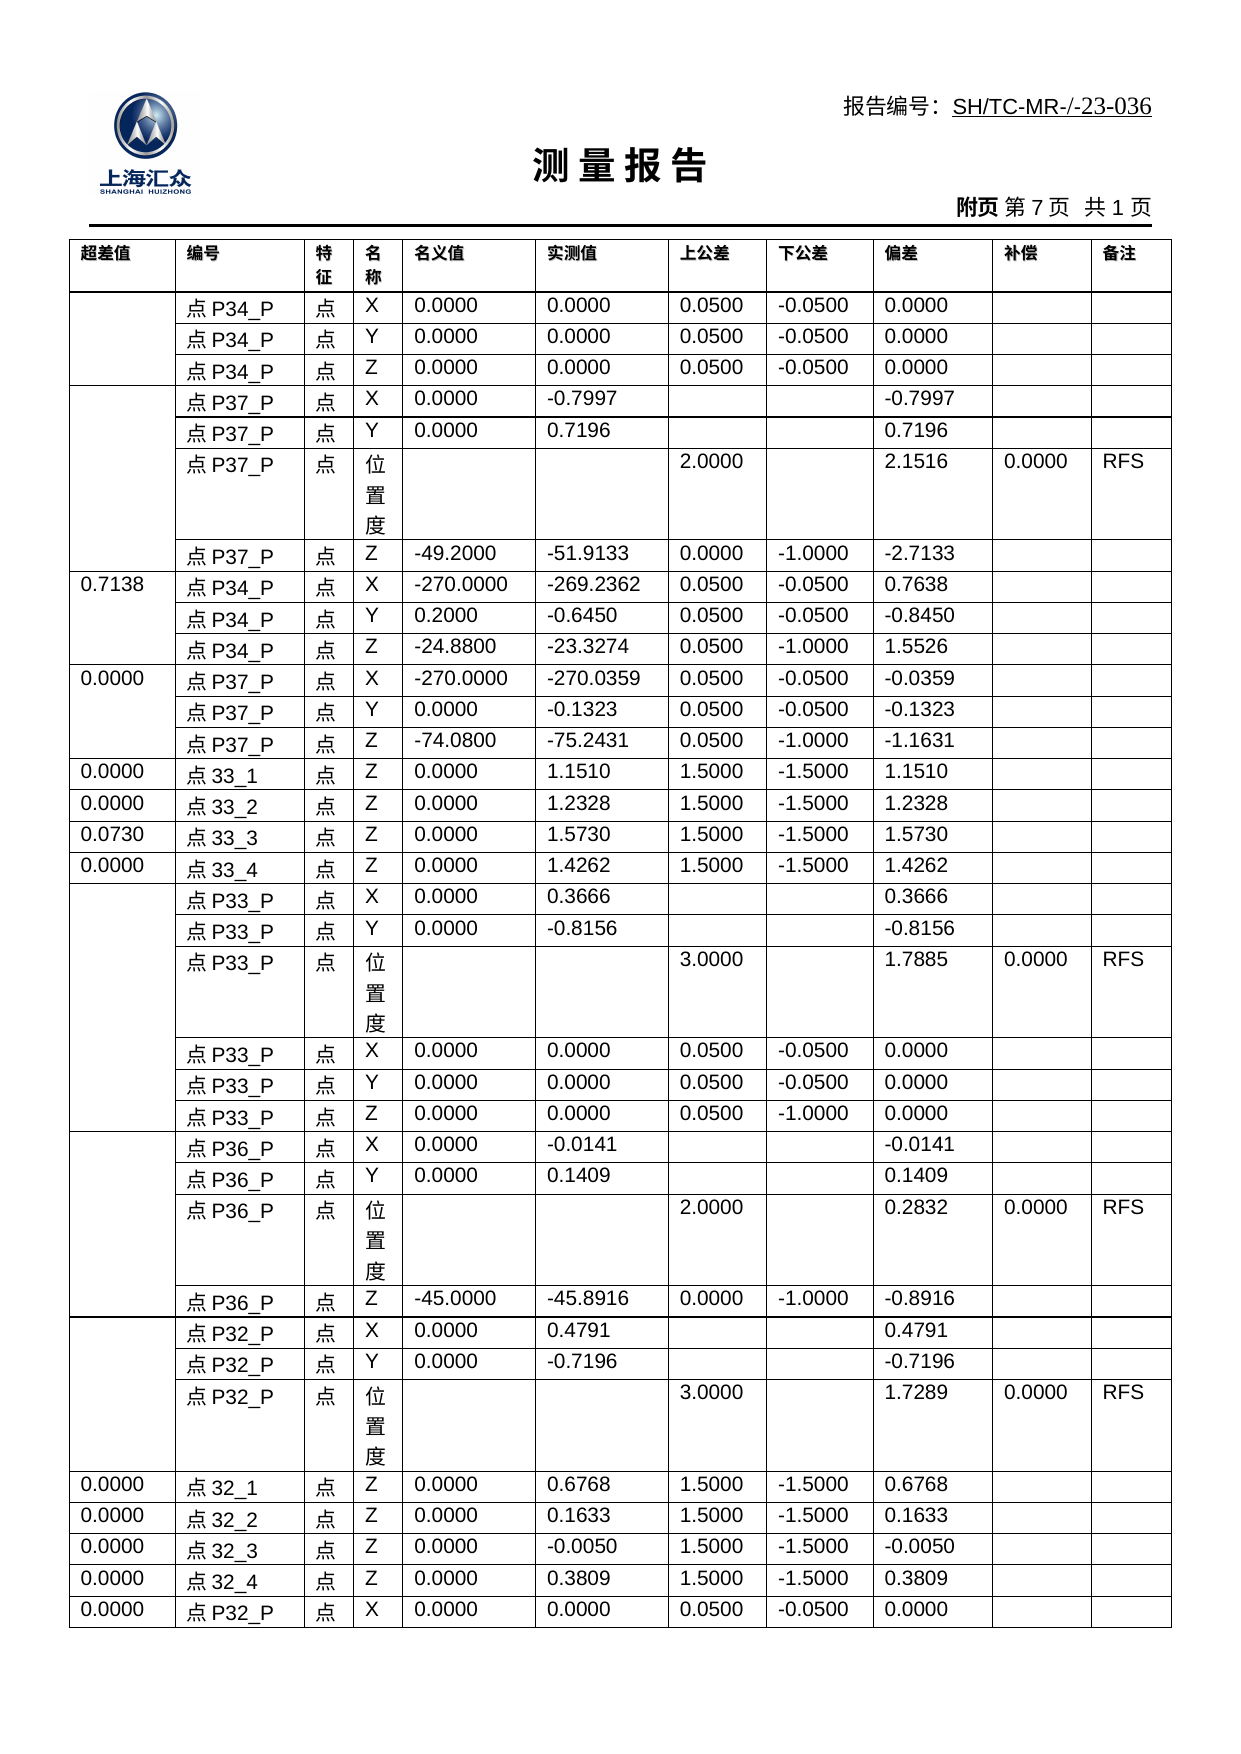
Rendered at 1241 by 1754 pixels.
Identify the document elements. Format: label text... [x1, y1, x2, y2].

table_cell 0.0500 [669, 1597, 766, 1627]
table_cell X [354, 665, 402, 696]
table_cell -0.7997 [874, 386, 992, 416]
table_cell [669, 1163, 766, 1193]
table_cell 点 [305, 947, 353, 1037]
table_cell -0.7997 [536, 386, 668, 416]
table_cell 点 [305, 355, 353, 385]
table_cell 点P33_P [176, 947, 304, 1037]
table_cell -23.3274 [536, 634, 668, 664]
table_cell 1.5000 [669, 1503, 766, 1533]
table_cell 3.0000 [669, 947, 766, 1037]
table_cell 点P37_P [176, 697, 304, 727]
table_cell 2.0000 [669, 449, 766, 539]
table_cell 点 [305, 1503, 353, 1533]
table_cell -1.5000 [767, 1565, 873, 1596]
table_cell 点32_4 [176, 1565, 304, 1596]
table_cell Z [354, 540, 402, 571]
table_cell [767, 418, 873, 448]
table_cell Y [354, 1349, 402, 1379]
table_cell 点 [305, 1472, 353, 1502]
table_cell [1092, 759, 1171, 789]
table_cell -1.5000 [767, 759, 873, 789]
table_cell 点 [305, 1195, 353, 1285]
table_cell [70, 1132, 175, 1316]
table_cell -0.0500 [767, 603, 873, 633]
table_cell -75.2431 [536, 728, 668, 758]
table_cell 点P37_P [176, 540, 304, 571]
table_cell 点 [305, 449, 353, 539]
table_cell [1092, 1070, 1171, 1100]
table_cell 点P32_P [176, 1349, 304, 1379]
table_cell RFS [1092, 449, 1171, 539]
table_cell [1092, 293, 1171, 323]
table_cell X [354, 572, 402, 602]
table_cell [1092, 822, 1171, 852]
table_header 名义值 [403, 240, 535, 291]
table_cell [993, 1038, 1091, 1068]
table_cell RFS [1092, 947, 1171, 1037]
table_cell 0.0000 [403, 1132, 535, 1162]
table_cell Y [354, 915, 402, 946]
table_cell [1092, 665, 1171, 696]
table_cell 点P33_P [176, 1070, 304, 1100]
table_cell X [354, 293, 402, 323]
table_cell 位置度 [354, 947, 402, 1037]
table_cell [993, 728, 1091, 758]
table_cell 2.1516 [874, 449, 992, 539]
table_cell [1092, 1163, 1171, 1193]
table_cell 0.0000 [403, 884, 535, 914]
table_cell -0.0500 [767, 665, 873, 696]
table_cell X [354, 1132, 402, 1162]
table_cell -0.0500 [767, 572, 873, 602]
table_cell 点P32_P [176, 1380, 304, 1471]
table_cell 0.0000 [874, 293, 992, 323]
table_cell [767, 1195, 873, 1285]
table_cell 0.0000 [403, 759, 535, 789]
table_cell 1.5000 [669, 853, 766, 883]
table_cell Y [354, 418, 402, 448]
table_cell 0.0000 [403, 1534, 535, 1564]
table_cell [993, 1070, 1091, 1100]
table_cell -1.5000 [767, 853, 873, 883]
table_cell [993, 915, 1091, 946]
table_cell 0.0000 [669, 1286, 766, 1316]
table_cell 0.0000 [403, 1163, 535, 1193]
table_cell 0.0500 [669, 603, 766, 633]
table_cell -0.0359 [874, 665, 992, 696]
table_cell [993, 822, 1091, 852]
table_cell [1092, 1534, 1171, 1564]
table_cell 0.0000 [403, 1472, 535, 1502]
table_cell 点 [305, 697, 353, 727]
table_cell 0.0000 [70, 759, 175, 789]
table_cell -1.0000 [767, 1286, 873, 1316]
table_cell 点33_4 [176, 853, 304, 883]
table_cell -0.8156 [536, 915, 668, 946]
table_cell 点P34_P [176, 603, 304, 633]
table_cell 0.0000 [403, 293, 535, 323]
table_cell [669, 386, 766, 416]
table_cell [767, 1132, 873, 1162]
table_cell 0.0500 [669, 324, 766, 354]
table_cell -1.5000 [767, 822, 873, 852]
table_cell -2.7133 [874, 540, 992, 571]
table_cell X [354, 1597, 402, 1627]
table_cell 0.0000 [403, 1038, 535, 1068]
table_cell -0.0050 [536, 1534, 668, 1564]
table_cell -74.0800 [403, 728, 535, 758]
table_cell 点 [305, 324, 353, 354]
table_cell 0.0000 [403, 355, 535, 385]
table_cell [993, 603, 1091, 633]
table_cell Z [354, 355, 402, 385]
table_cell 0.0000 [403, 790, 535, 821]
table_cell X [354, 884, 402, 914]
table_cell 点P34_P [176, 293, 304, 323]
table_cell 1.5000 [669, 1472, 766, 1502]
table_cell -1.5000 [767, 790, 873, 821]
table_cell RFS [1092, 1195, 1171, 1285]
table_cell 位置度 [354, 449, 402, 539]
table_cell 点32_3 [176, 1534, 304, 1564]
table_cell [993, 1565, 1091, 1596]
table_cell Z [354, 822, 402, 852]
table_cell -0.8156 [874, 915, 992, 946]
table_header 编号 [176, 240, 304, 291]
table_cell 0.1409 [536, 1163, 668, 1193]
table_cell 0.0000 [669, 540, 766, 571]
table_cell 点 [305, 665, 353, 696]
table_cell [1092, 884, 1171, 914]
table_cell 点 [305, 1132, 353, 1162]
table_cell [767, 915, 873, 946]
table_cell 点P36_P [176, 1195, 304, 1285]
table_cell [1092, 634, 1171, 664]
table_cell -0.0500 [767, 1038, 873, 1068]
table_cell Z [354, 1565, 402, 1596]
table_cell 0.0500 [669, 1070, 766, 1100]
table_cell [993, 790, 1091, 821]
table_cell -270.0000 [403, 572, 535, 602]
table_cell 点P36_P [176, 1132, 304, 1162]
table_cell -0.7196 [536, 1349, 668, 1379]
table_cell [1092, 1503, 1171, 1533]
table_cell [993, 1318, 1091, 1348]
table_cell [536, 1195, 668, 1285]
table_cell 0.1633 [536, 1503, 668, 1533]
table_cell [767, 1318, 873, 1348]
table_cell [1092, 1565, 1171, 1596]
table_cell 0.0000 [403, 1565, 535, 1596]
table_cell 0.0000 [403, 697, 535, 727]
table_cell Y [354, 697, 402, 727]
table_cell 点 [305, 572, 353, 602]
table_cell 0.0500 [669, 572, 766, 602]
table_cell 2.0000 [669, 1195, 766, 1285]
table_cell [669, 1349, 766, 1379]
table_cell X [354, 1038, 402, 1068]
table_cell Z [354, 1503, 402, 1533]
table_header 下公差 [767, 240, 873, 291]
table_cell [993, 1597, 1091, 1627]
table_cell -0.0500 [767, 697, 873, 727]
table_cell 1.4262 [874, 853, 992, 883]
table_cell Z [354, 1286, 402, 1316]
table_cell 0.0500 [669, 665, 766, 696]
table_cell [767, 1380, 873, 1471]
table_cell 1.5000 [669, 822, 766, 852]
table_cell [993, 324, 1091, 354]
table_cell [1092, 386, 1171, 416]
table_cell 0.0000 [403, 1349, 535, 1379]
table_cell 0.0000 [874, 1038, 992, 1068]
table_cell [993, 759, 1091, 789]
table_cell [767, 449, 873, 539]
table_cell 点P36_P [176, 1163, 304, 1193]
table_cell Z [354, 759, 402, 789]
table_cell [993, 1132, 1091, 1162]
table_cell -270.0000 [403, 665, 535, 696]
table_cell 点P33_P [176, 884, 304, 914]
table_cell Z [354, 1472, 402, 1502]
table_cell [1092, 853, 1171, 883]
table_cell 点 [305, 386, 353, 416]
table_cell X [354, 1318, 402, 1348]
table_cell [1092, 728, 1171, 758]
table_cell 0.0000 [536, 355, 668, 385]
table_cell [669, 915, 766, 946]
table_cell [1092, 915, 1171, 946]
table_cell 0.0000 [874, 355, 992, 385]
table_cell -0.8450 [874, 603, 992, 633]
table_cell 0.0000 [70, 1534, 175, 1564]
table_cell 1.4262 [536, 853, 668, 883]
table_cell -0.6450 [536, 603, 668, 633]
table_cell 1.7289 [874, 1380, 992, 1471]
table_cell 点 [305, 1318, 353, 1348]
table_cell 点P37_P [176, 665, 304, 696]
table_cell 点 [305, 1070, 353, 1100]
table_cell 0.0000 [993, 1380, 1091, 1471]
table_cell [993, 418, 1091, 448]
table_cell -0.1323 [874, 697, 992, 727]
table_cell 0.0000 [536, 1070, 668, 1100]
table_header 备注 [1092, 240, 1171, 291]
table_cell -0.0500 [767, 1070, 873, 1100]
table_cell 点P37_P [176, 449, 304, 539]
table_cell Y [354, 324, 402, 354]
table_cell 0.0000 [403, 1101, 535, 1131]
table_cell Y [354, 603, 402, 633]
table_cell 0.0000 [70, 665, 175, 758]
table_cell 点 [305, 1349, 353, 1379]
table_cell 0.0000 [70, 1472, 175, 1502]
table_cell [1092, 1349, 1171, 1379]
table_cell 点 [305, 759, 353, 789]
table_cell [993, 1349, 1091, 1379]
table_cell 点 [305, 853, 353, 883]
table_cell 点 [305, 1380, 353, 1471]
table_cell Y [354, 1070, 402, 1100]
table_header 实测值 [536, 240, 668, 291]
table_header 偏差 [874, 240, 992, 291]
table_cell 0.0000 [403, 418, 535, 448]
table_cell 0.0000 [874, 1597, 992, 1627]
table_cell 点 [305, 1534, 353, 1564]
table_cell -1.5000 [767, 1534, 873, 1564]
table_cell [1092, 1286, 1171, 1316]
table_cell [669, 1132, 766, 1162]
table_cell -45.0000 [403, 1286, 535, 1316]
table_cell 0.0730 [70, 822, 175, 852]
table_cell [993, 853, 1091, 883]
table_cell 点 [305, 1597, 353, 1627]
table_cell 点32_2 [176, 1503, 304, 1533]
table_cell 点 [305, 1038, 353, 1068]
table_cell [403, 449, 535, 539]
table_cell Y [354, 1163, 402, 1193]
table_cell [1092, 697, 1171, 727]
table_header 上公差 [669, 240, 766, 291]
table_cell [993, 1101, 1091, 1131]
table_cell 1.2328 [874, 790, 992, 821]
table_cell [1092, 540, 1171, 571]
table_cell 0.2832 [874, 1195, 992, 1285]
table_cell 0.0000 [70, 790, 175, 821]
table_cell 点 [305, 603, 353, 633]
table_cell [993, 697, 1091, 727]
table_cell 点 [305, 1101, 353, 1131]
table_cell 点 [305, 915, 353, 946]
table_cell 0.3809 [536, 1565, 668, 1596]
table_cell 0.0500 [669, 1038, 766, 1068]
table_cell 点 [305, 418, 353, 448]
table_cell [1092, 355, 1171, 385]
table_cell 0.0000 [70, 853, 175, 883]
table_cell 0.0000 [70, 1503, 175, 1533]
table_cell 0.3809 [874, 1565, 992, 1596]
table_cell 点33_1 [176, 759, 304, 789]
table_cell -24.8800 [403, 634, 535, 664]
table_cell [536, 947, 668, 1037]
table_cell [993, 386, 1091, 416]
table_cell 点P37_P [176, 386, 304, 416]
table_cell 0.1633 [874, 1503, 992, 1533]
table_cell 点 [305, 884, 353, 914]
table_cell Z [354, 790, 402, 821]
table_cell [1092, 1101, 1171, 1131]
table_cell 点P36_P [176, 1286, 304, 1316]
table_cell 1.5000 [669, 759, 766, 789]
table_cell 位置度 [354, 1380, 402, 1471]
table_cell [1092, 1597, 1171, 1627]
table_cell [669, 418, 766, 448]
table_cell [669, 884, 766, 914]
table_cell [1092, 572, 1171, 602]
table_cell 0.0500 [669, 697, 766, 727]
table_cell 0.0000 [874, 1101, 992, 1131]
table_cell -1.0000 [767, 540, 873, 571]
table_cell [403, 947, 535, 1037]
table_cell 1.2328 [536, 790, 668, 821]
table_cell -269.2362 [536, 572, 668, 602]
table_cell 1.5000 [669, 790, 766, 821]
table_cell [993, 1163, 1091, 1193]
table_cell 位置度 [354, 1195, 402, 1285]
table_cell 0.0000 [70, 1565, 175, 1596]
table_cell [767, 1349, 873, 1379]
table_cell 点P34_P [176, 324, 304, 354]
table_cell 点P33_P [176, 1038, 304, 1068]
table_cell [1092, 1132, 1171, 1162]
table_cell [70, 884, 175, 1131]
table_cell 0.0000 [874, 1070, 992, 1100]
table_cell [993, 1534, 1091, 1564]
table_cell 点P34_P [176, 355, 304, 385]
table_cell 0.2000 [403, 603, 535, 633]
table_cell 1.5000 [669, 1534, 766, 1564]
table_cell 0.1409 [874, 1163, 992, 1193]
table_cell [1092, 1318, 1171, 1348]
table_cell 点33_3 [176, 822, 304, 852]
table_cell 0.0000 [536, 293, 668, 323]
table_cell 1.5526 [874, 634, 992, 664]
table_cell -0.0141 [536, 1132, 668, 1162]
table_cell Z [354, 1101, 402, 1131]
table_cell Z [354, 634, 402, 664]
table_cell -0.0500 [767, 355, 873, 385]
table_cell -0.0500 [767, 293, 873, 323]
table_cell 0.0000 [403, 1597, 535, 1627]
table_cell 0.0000 [993, 449, 1091, 539]
table_cell -51.9133 [536, 540, 668, 571]
table_cell [536, 1380, 668, 1471]
table_cell Z [354, 1534, 402, 1564]
table_cell [993, 293, 1091, 323]
table_cell 1.5730 [536, 822, 668, 852]
table_cell 0.0000 [993, 1195, 1091, 1285]
table_cell 1.5000 [669, 1565, 766, 1596]
table_cell 0.0000 [536, 1597, 668, 1627]
table_cell -1.0000 [767, 728, 873, 758]
table_cell 1.7885 [874, 947, 992, 1037]
table_cell -45.8916 [536, 1286, 668, 1316]
table_cell 0.0000 [536, 1101, 668, 1131]
table_cell -49.2000 [403, 540, 535, 571]
table_cell 点P34_P [176, 634, 304, 664]
table_cell X [354, 386, 402, 416]
table_cell [70, 1318, 175, 1471]
table_cell 点P32_P [176, 1597, 304, 1627]
table_cell 点P34_P [176, 572, 304, 602]
table_cell [1092, 1472, 1171, 1502]
table_cell 0.0500 [669, 634, 766, 664]
table_cell -0.7196 [874, 1349, 992, 1379]
table_cell 0.0500 [669, 355, 766, 385]
table_cell Z [354, 728, 402, 758]
table_cell 0.0000 [403, 822, 535, 852]
table_cell -0.0141 [874, 1132, 992, 1162]
table_header 超差值 [70, 240, 175, 291]
table_cell 点P33_P [176, 915, 304, 946]
table_cell 0.0000 [993, 947, 1091, 1037]
table_cell [993, 1286, 1091, 1316]
table_cell RFS [1092, 1380, 1171, 1471]
table_cell -270.0359 [536, 665, 668, 696]
table_cell [767, 884, 873, 914]
table_header 特征 [305, 240, 353, 291]
table_cell [993, 884, 1091, 914]
table_cell 0.0500 [669, 728, 766, 758]
table_cell 点33_2 [176, 790, 304, 821]
table_cell [993, 1472, 1091, 1502]
table_cell 点 [305, 728, 353, 758]
table_cell -1.0000 [767, 1101, 873, 1131]
table_cell [403, 1195, 535, 1285]
table_cell 1.5730 [874, 822, 992, 852]
table_cell 0.0000 [403, 1070, 535, 1100]
table_cell [993, 634, 1091, 664]
table_cell 1.1510 [536, 759, 668, 789]
table_cell 0.4791 [874, 1318, 992, 1348]
table_header 补偿 [993, 240, 1091, 291]
table_cell [767, 386, 873, 416]
table_cell 0.6768 [536, 1472, 668, 1502]
table_cell 点 [305, 540, 353, 571]
table_cell -1.1631 [874, 728, 992, 758]
table_cell 0.3666 [536, 884, 668, 914]
table_cell 1.1510 [874, 759, 992, 789]
table_cell 0.7638 [874, 572, 992, 602]
table_cell 0.4791 [536, 1318, 668, 1348]
table_cell [1092, 418, 1171, 448]
table_cell 0.0000 [403, 853, 535, 883]
table_cell 0.7196 [536, 418, 668, 448]
table_cell -0.0500 [767, 1597, 873, 1627]
table_cell 0.0000 [403, 1318, 535, 1348]
table_cell -0.0050 [874, 1534, 992, 1564]
table_cell [70, 386, 175, 571]
table_cell -1.0000 [767, 634, 873, 664]
table_cell 0.7196 [874, 418, 992, 448]
table_cell [993, 1503, 1091, 1533]
table_cell -0.0500 [767, 324, 873, 354]
table_cell [536, 449, 668, 539]
table_cell 0.0000 [403, 915, 535, 946]
table_cell -1.5000 [767, 1503, 873, 1533]
table_cell 点 [305, 822, 353, 852]
table_cell 0.0000 [70, 1597, 175, 1627]
table_cell 0.0000 [536, 324, 668, 354]
table_cell 点 [305, 293, 353, 323]
table_cell 0.0000 [403, 324, 535, 354]
table_cell 0.0500 [669, 1101, 766, 1131]
table_cell [993, 572, 1091, 602]
table_cell 3.0000 [669, 1380, 766, 1471]
table_cell 0.3666 [874, 884, 992, 914]
table_cell [403, 1380, 535, 1471]
table_cell 点P32_P [176, 1318, 304, 1348]
table_cell [669, 1318, 766, 1348]
table_cell [993, 665, 1091, 696]
picture [88, 91, 202, 196]
table_cell [993, 355, 1091, 385]
table_cell 0.0500 [669, 293, 766, 323]
table_cell -1.5000 [767, 1472, 873, 1502]
table_cell 点 [305, 1565, 353, 1596]
table_cell [1092, 324, 1171, 354]
table_cell 点P33_P [176, 1101, 304, 1131]
table_cell 点P37_P [176, 728, 304, 758]
table_cell 点P37_P [176, 418, 304, 448]
table_cell -0.1323 [536, 697, 668, 727]
table_cell 点 [305, 1286, 353, 1316]
table_cell 0.0000 [403, 1503, 535, 1533]
table_cell [767, 947, 873, 1037]
table_cell 点 [305, 790, 353, 821]
table_cell [1092, 1038, 1171, 1068]
table_cell 点 [305, 634, 353, 664]
table_cell -0.8916 [874, 1286, 992, 1316]
table_cell 0.7138 [70, 572, 175, 664]
table_cell 点 [305, 1163, 353, 1193]
table_cell Z [354, 853, 402, 883]
table_cell [767, 1163, 873, 1193]
table_cell [1092, 603, 1171, 633]
table_cell 点32_1 [176, 1472, 304, 1502]
table_cell 0.6768 [874, 1472, 992, 1502]
table_cell [1092, 790, 1171, 821]
table_cell 0.0000 [536, 1038, 668, 1068]
table_cell 0.0000 [403, 386, 535, 416]
table_cell [993, 540, 1091, 571]
table_cell 0.0000 [874, 324, 992, 354]
table_header 名称 [354, 240, 402, 291]
